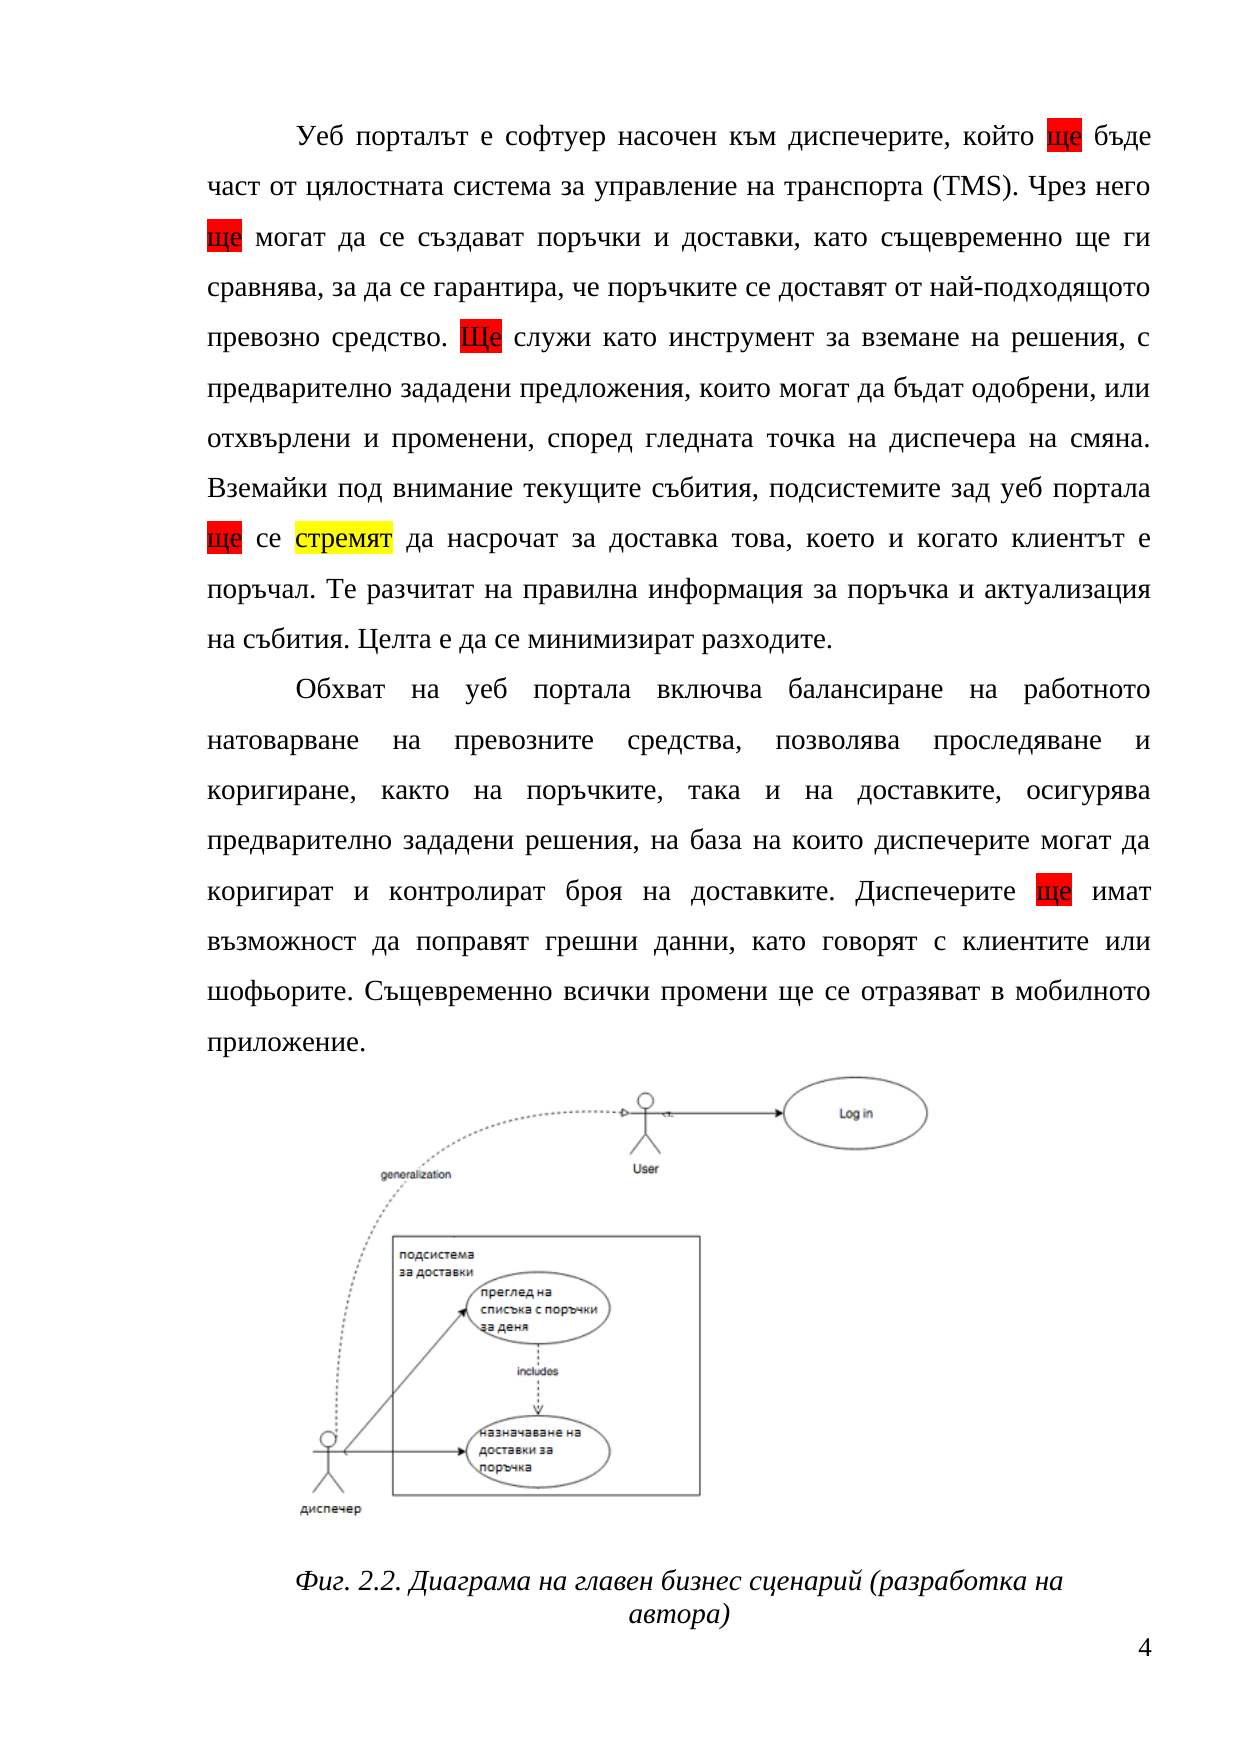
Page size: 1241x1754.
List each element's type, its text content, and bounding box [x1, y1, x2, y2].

text Обхват на уеб портала включва балансиране на работното натоварване на превозните средства, позволява проследяване и коригиране, както на поръчките, така и на доставките, осигурява предварително зададени решения, на база на които диспечерите могат да коригират и контролират броя на доставките. Диспечерите ще имат възможност да поправят грешни данни, като говорят с клиентите или шофьорите. Същевременно всички промени ще се отразяват в мобилното приложение. [207, 672, 1152, 1057]
title Фиг. 2.2. Диаграма на главен бизнес сценарий (разработка на автора) [266, 1563, 1092, 1630]
text Уеб порталът е софтуер насочен към диспечерите, който ще бъде част от цялостната система за управление на транспорта (TMS). Чрез него ще могат да се създават поръчки и доставки, като същевременно ще ги сравнява, за да се гарантира, че поръчките се доставят от най-подходящото превозно средство. Ще служи като инструмент за вземане на решения, с предварително зададени предложения, които могат да бъдат одобрени, или отхвърлени и променени, според гледната точка на диспечера на смяна. Вземайки под внимание текущите събития, подсистемите зад уеб портала ще се стремят да насрочат за доставка това, което и когато клиентът е поръчал. Те разчитат на правилна информация за поръчка и актуализация на събития. Целта е да се минимизират разходите. [207, 118, 1152, 655]
picture [295, 1074, 933, 1521]
